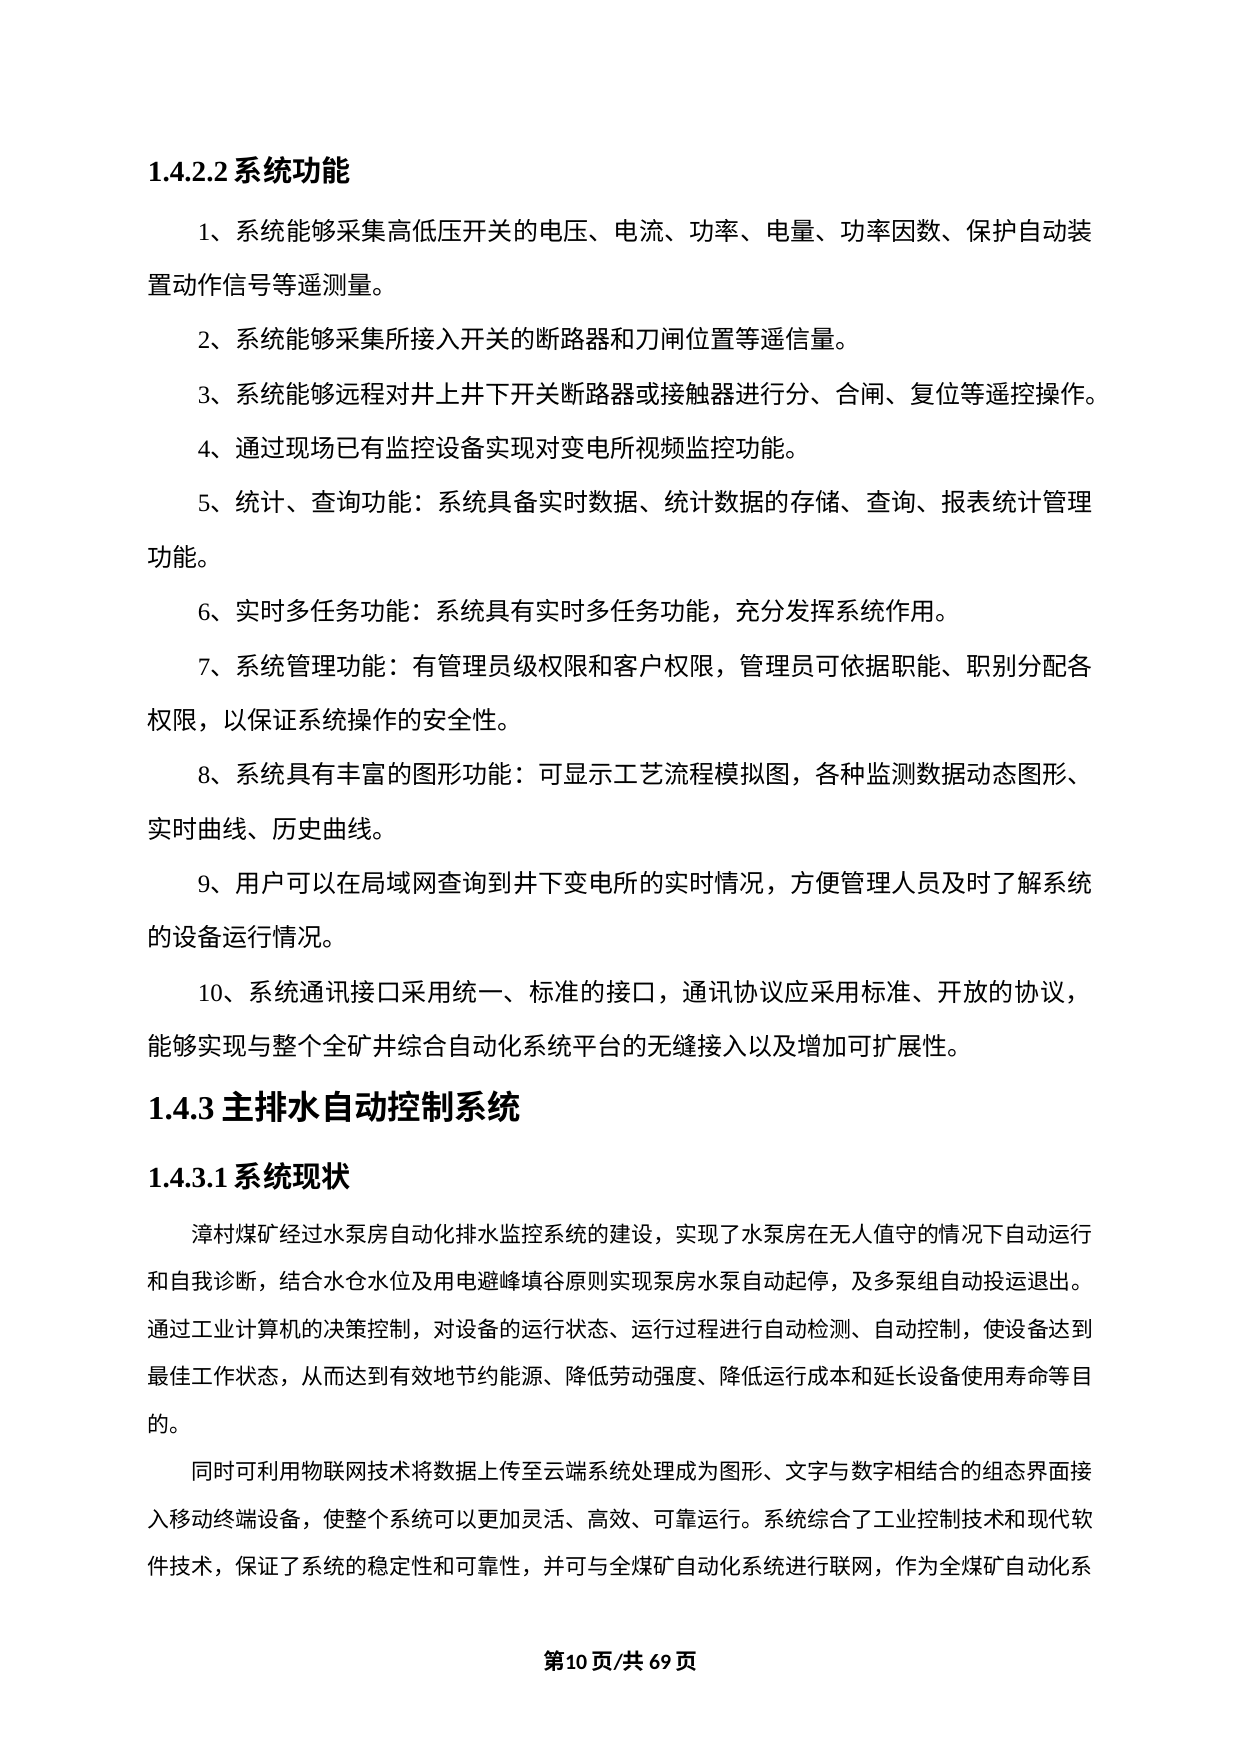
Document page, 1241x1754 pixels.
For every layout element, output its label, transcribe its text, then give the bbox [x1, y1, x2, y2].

text 5、统计、查询功能：系统具备实时数据、统计数据的存储、查询、报表统计管理功能。 [148, 483, 1093, 573]
text 1.4.2.2系统功能 [148, 148, 1093, 190]
text 1.4.3.1系统现状 [148, 1153, 1093, 1196]
text 8、系统具有丰富的图形功能：可显示工艺流程模拟图，各种监测数据动态图形、实时曲线、历史曲线。 [148, 755, 1093, 845]
text 2、系统能够采集所接入开关的断路器和刀闸位置等遥信量。 [148, 320, 1093, 356]
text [148, 1454, 1093, 1581]
subtitle 1.4.3主排水自动控制系统 [148, 1081, 1093, 1129]
text 10、系统通讯接口采用统一、标准的接口，通讯协议应采用标准、开放的协议，能够实现与整个全矿井综合自动化系统平台的无缝接入以及增加可扩展性。 [148, 972, 1093, 1063]
text 9、用户可以在局域网查询到井下变电所的实时情况，方便管理人员及时了解系统的设备运行情况。 [148, 863, 1093, 954]
text 7、系统管理功能：有管理员级权限和客户权限，管理员可依据职能、职别分配各权限，以保证系统操作的安全性。 [148, 646, 1093, 737]
text 1、系统能够采集高低压开关的电压、电流、功率、电量、功率因数、保护自动装置动作信号等遥测量。 [148, 211, 1093, 302]
text 6、实时多任务功能：系统具有实时多任务功能，充分发挥系统作用。 [148, 592, 1093, 628]
text 漳村煤矿经过水泵房自动化排水监控系统的建设，实现了水泵房在无人值守的情况下自动运行和自我诊断，结合水仓水位及用电避峰填谷原则实现泵房水泵自动起停，及多泵组自动投运退出。 通过工业计算机的决策控制，对设备的运行状态、运行过程进行自动检测、自动控制，使设备达到最佳工作状态，从而达到有效地节约能源、降低劳动强度、降低运行成本和延长设备使用寿命等目的。 [148, 1217, 1093, 1438]
text 3、系统能够远程对井上井下开关断路器或接触器进行分、合闸、复位等遥控操作。 [148, 374, 1093, 410]
text 4、通过现场已有监控设备实现对变电所视频监控功能。 [148, 428, 1093, 465]
